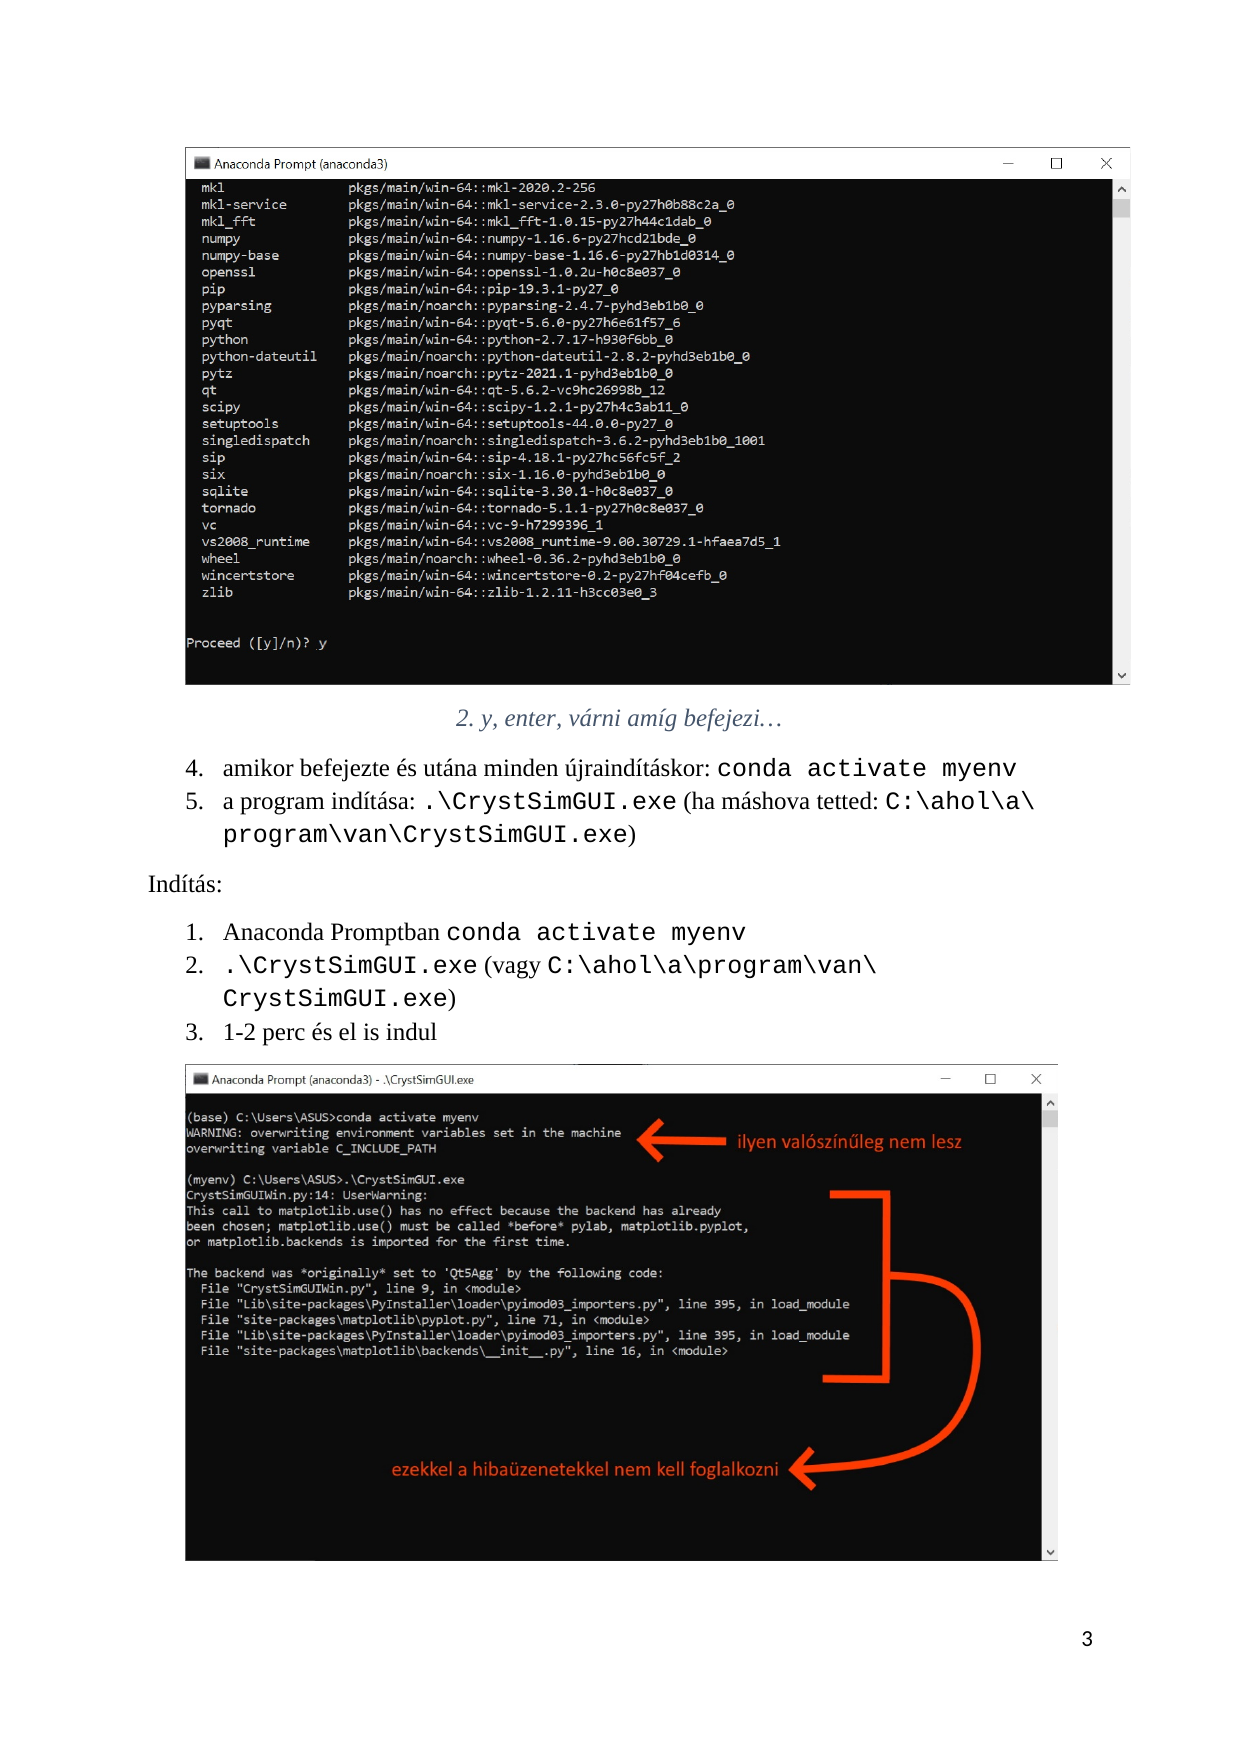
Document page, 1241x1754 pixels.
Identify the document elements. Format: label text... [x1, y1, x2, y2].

list Anaconda Promptban conda activate myenv [185, 917, 1093, 948]
text 2. y, enter, várni amíg befejezi… [148, 703, 1093, 732]
list .\CrystSimGUI.exe (vagy C:\ahol\a\program\van\CrystSimGUI.exe) [185, 950, 1093, 1014]
list 1-2 perc és el is indul [185, 1017, 1093, 1045]
text Indítás: [148, 869, 1093, 898]
list a program indítása: .\CrystSimGUI.exe (ha máshova tetted: C:\ahol\a\program\van\CrystSimGUI.exe) [185, 786, 1093, 850]
picture [185, 1064, 1058, 1561]
list amikor befejezte és utána minden újraindításkor: conda activate myenv [185, 753, 1093, 784]
picture [185, 147, 1130, 685]
